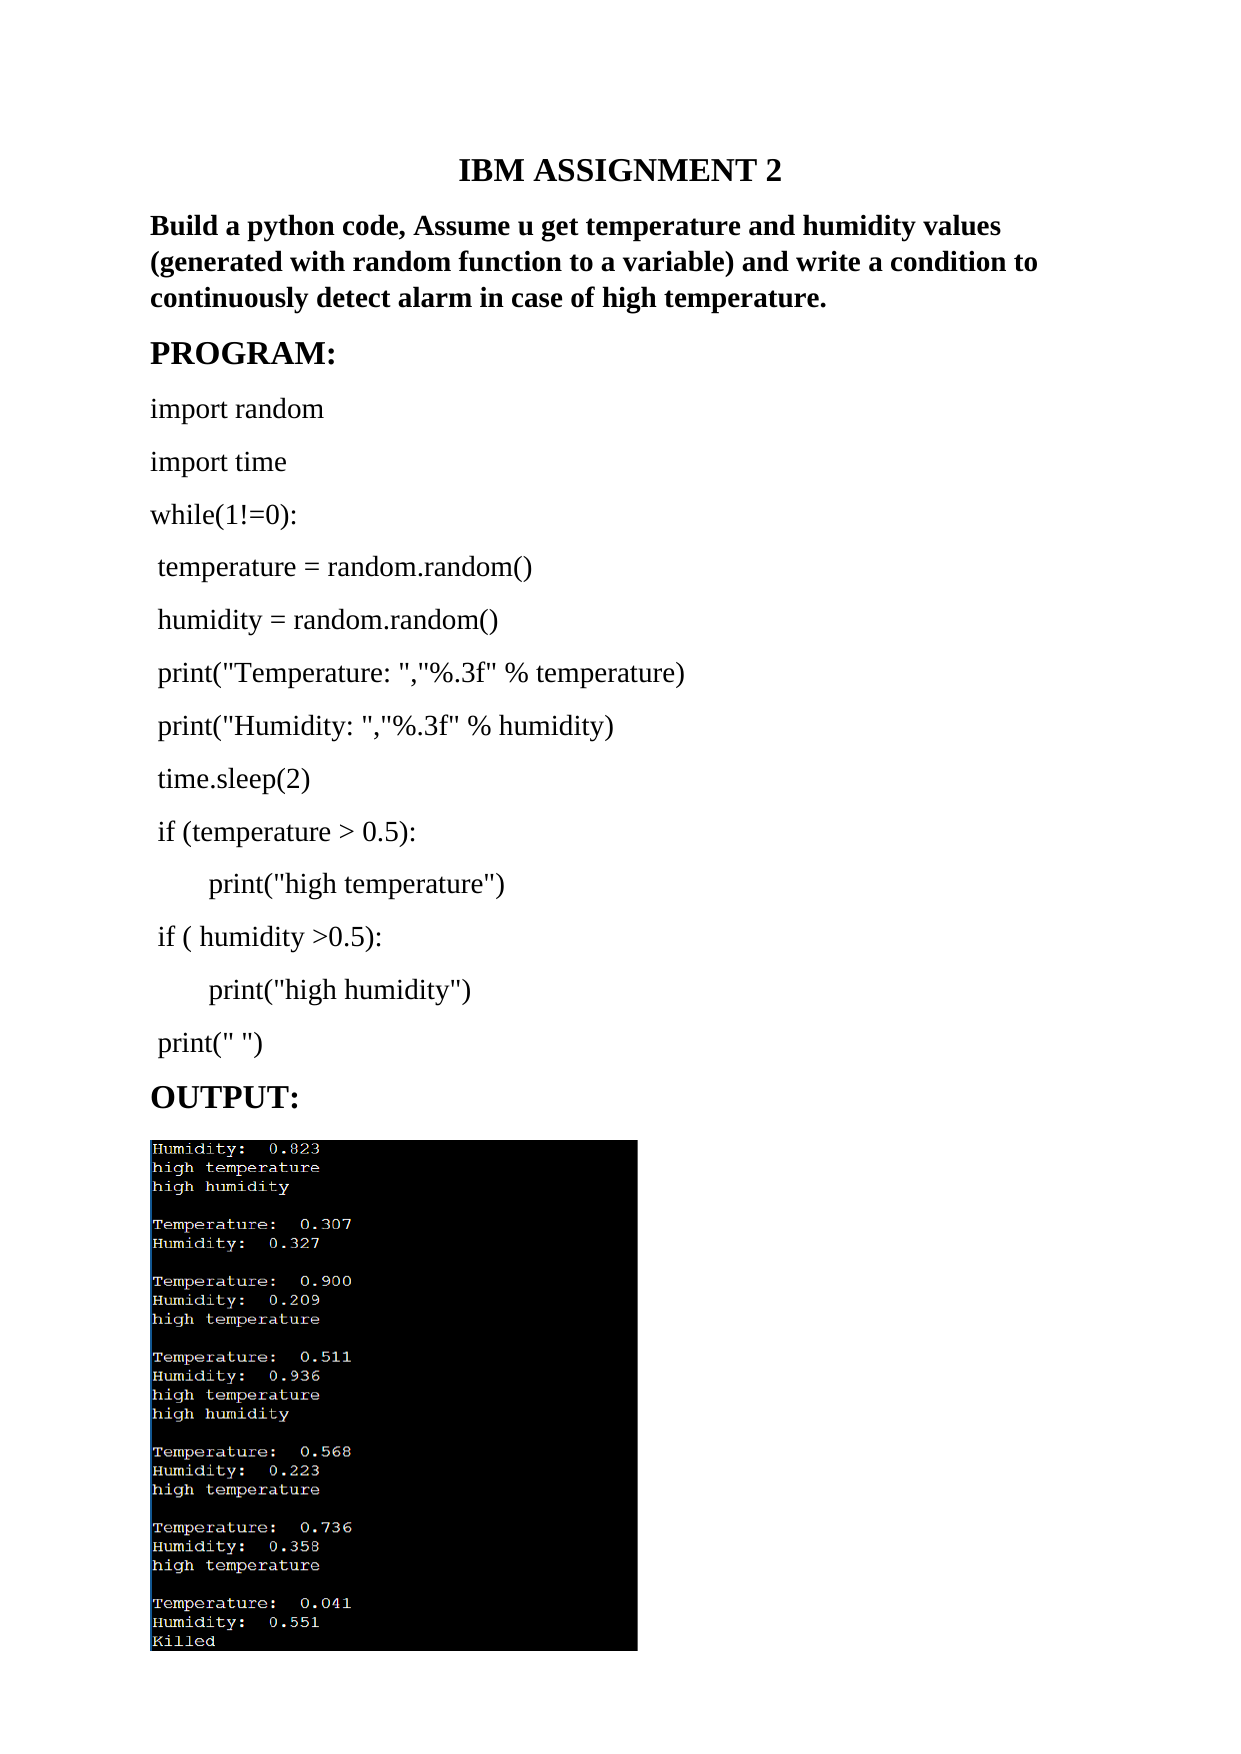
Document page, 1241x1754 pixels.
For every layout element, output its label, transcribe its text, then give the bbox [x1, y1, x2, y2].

text print(" ") [150, 1025, 1090, 1058]
text import time [150, 444, 1090, 477]
text if (temperature > 0.5): [150, 814, 1090, 847]
text import random [150, 391, 1090, 425]
text print("Humidity: ","%.3f" % humidity) [150, 708, 1090, 742]
text if ( humidity >0.5): [150, 919, 1090, 953]
picture [150, 1140, 638, 1651]
text print("high temperature") [150, 866, 1090, 900]
text IBM ASSIGNMENT 2 [150, 150, 1090, 188]
text Build a python code, Assume u get temperature and humidity values (generated with random function to a variable) and write a condition to continuously detect alarm in case of high temperature. [150, 208, 1090, 314]
text OUTPUT: [150, 1078, 1090, 1116]
text print("Temperature: ","%.3f" % temperature) [150, 655, 1090, 689]
text print("high humidity") [150, 972, 1090, 1006]
text humidity = random.random() [150, 602, 1090, 636]
text while(1!=0): [150, 497, 1090, 530]
text temperature = random.random() [150, 549, 1090, 583]
text PROGRAM: [150, 333, 1090, 371]
text time.sleep(2) [150, 761, 1090, 794]
